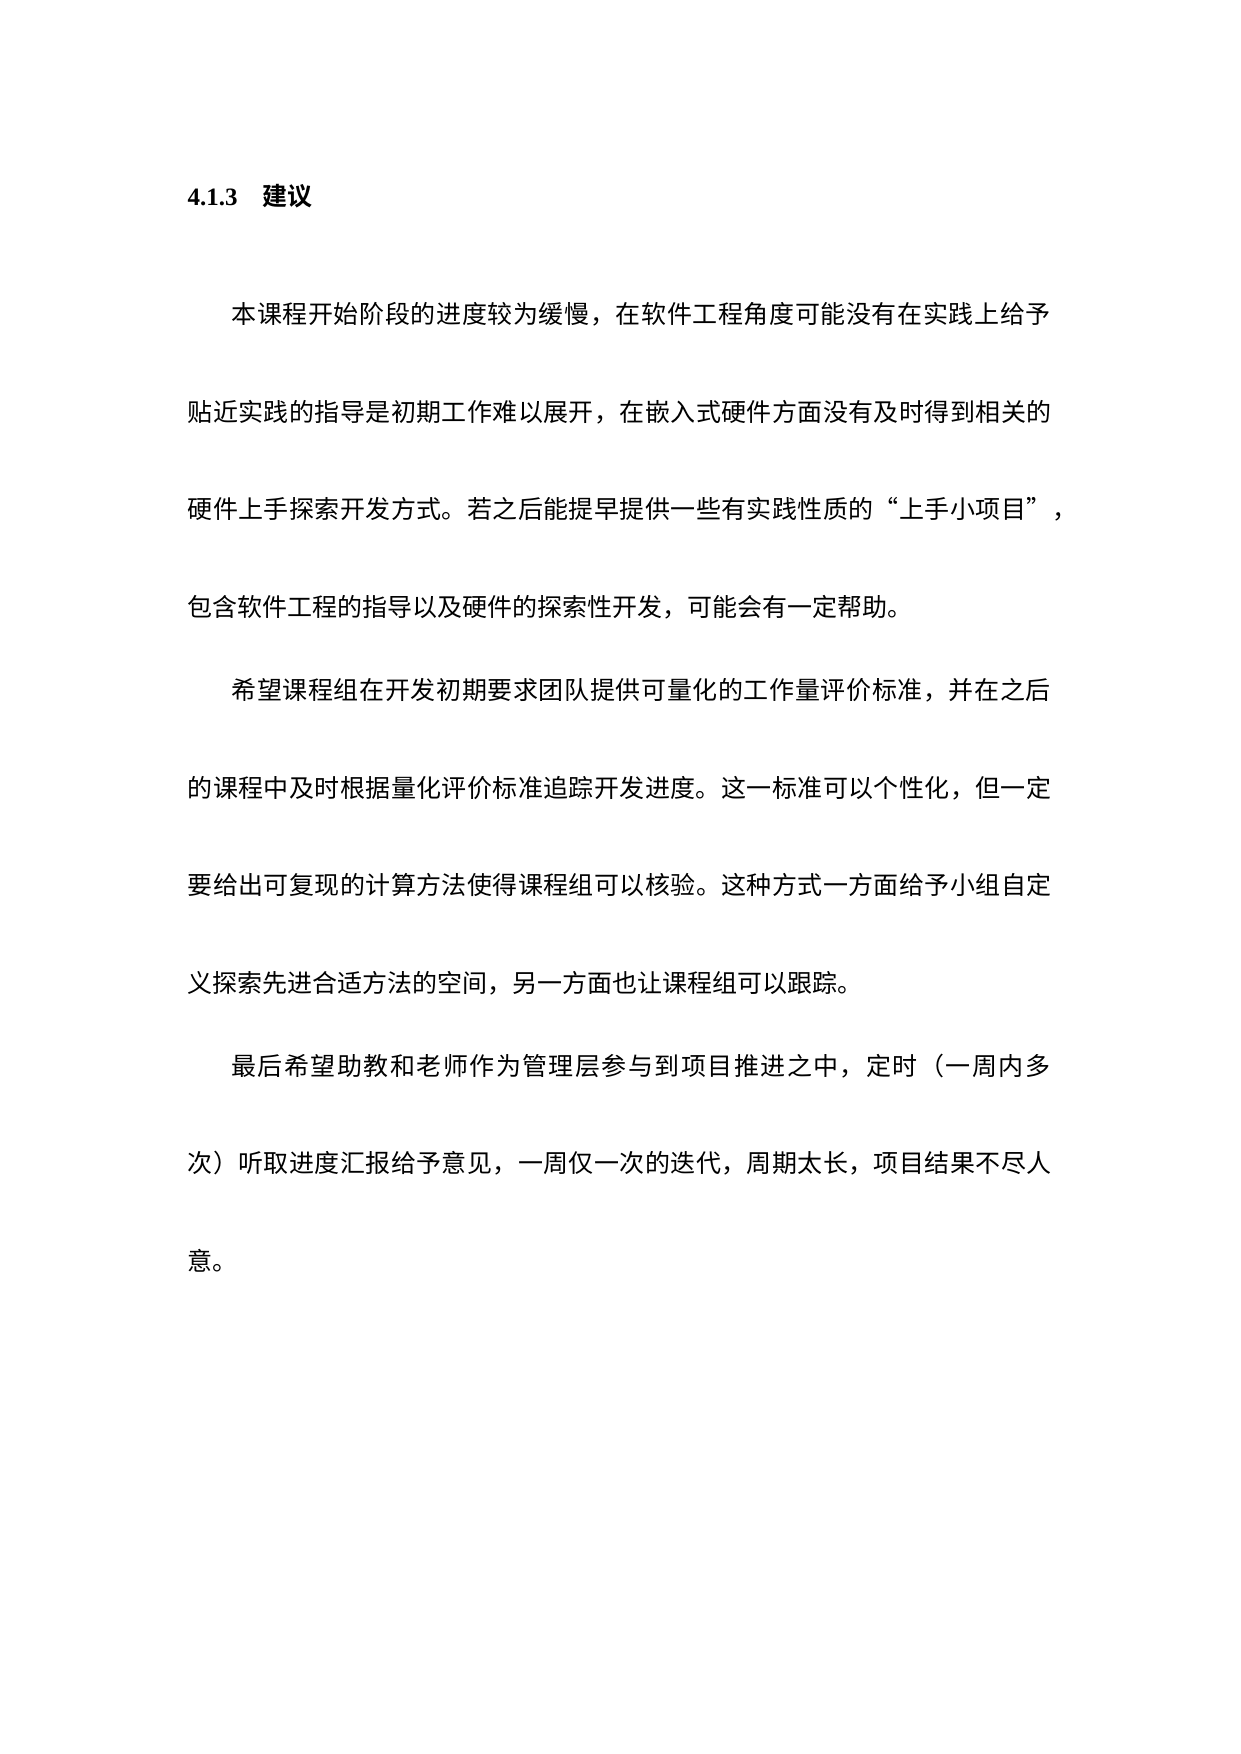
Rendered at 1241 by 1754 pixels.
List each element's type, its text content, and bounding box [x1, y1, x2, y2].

text 希望课程组在开发初期要求团队提供可量化的工作量评价标准，并在之后的课程中及时根据量化评价标准追踪开发进度。这一标准可以个性化，但一定要给出可复现的计算方法使得课程组可以核验。这种方式一方面给予小组自定义探索先进合适方法的空间，另一方面也让课程组可以跟踪。 [187, 656, 1053, 1014]
subtitle 建议 [187, 162, 1053, 227]
text 本课程开始阶段的进度较为缓慢，在软件工程角度可能没有在实践上给予贴近实践的指导是初期工作难以展开，在嵌入式硬件方面没有及时得到相关的硬件上手探索开发方式。若之后能提早提供一些有实践性质的“上手小项目”，包含软件工程的指导以及硬件的探索性开发，可能会有一定帮助。 [187, 281, 1053, 638]
text 最后希望助教和老师作为管理层参与到项目推进之中，定时（一周内多次）听取进度汇报给予意见，一周仅一次的迭代，周期太长，项目结果不尽人意。 [187, 1032, 1053, 1292]
